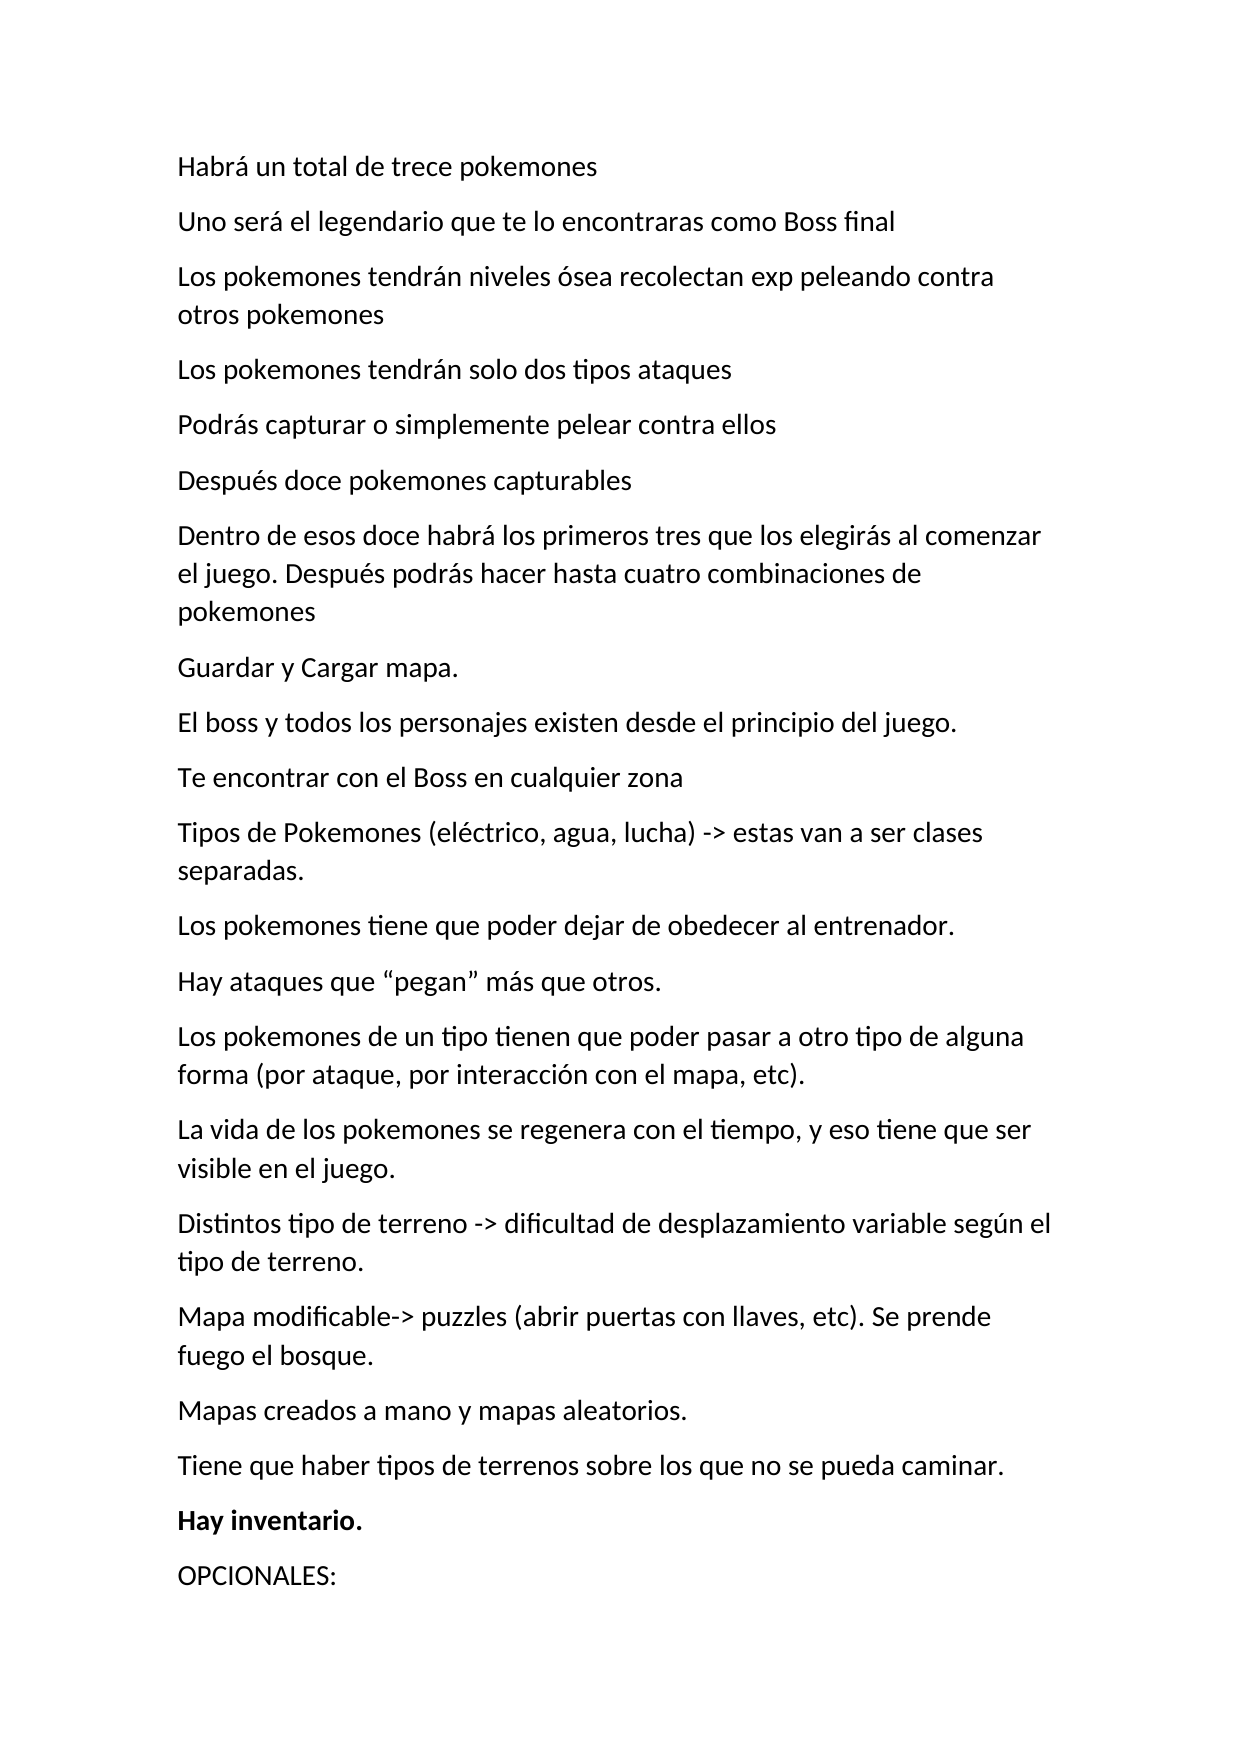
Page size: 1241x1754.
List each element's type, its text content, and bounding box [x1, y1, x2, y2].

text Habrá un total de trece pokemones [177, 148, 1063, 183]
text Los pokemones de un tipo tienen que poder pasar a otro tipo de alguna forma (por ataque, por interacción con el mapa, etc). [177, 1018, 1063, 1092]
text Te encontrar con el Boss en cualquier zona [177, 759, 1063, 794]
text Mapas creados a mano y mapas aleatorios. [177, 1392, 1063, 1427]
text Tiene que haber tipos de terrenos sobre los que no se pueda caminar. [177, 1447, 1063, 1483]
text Los pokemones tendrán niveles ósea recolectan exp peleando contra otros pokemones [177, 258, 1063, 332]
text Distintos tipo de terreno -> dificultad de desplazamiento variable según el tipo de terreno. [177, 1205, 1063, 1279]
text Guardar y Cargar mapa. [177, 649, 1063, 684]
text La vida de los pokemones se regenera con el tiempo, y eso tiene que ser visible en el juego. [177, 1111, 1063, 1185]
text Los pokemones tiene que poder dejar de obedecer al entrenador. [177, 907, 1063, 943]
text Podrás capturar o simplemente pelear contra ellos [177, 406, 1063, 442]
text Uno será el legendario que te lo encontraras como Boss final [177, 203, 1063, 238]
text Dentro de esos doce habrá los primeros tres que los elegirás al comenzar el juego. Después podrás hacer hasta cuatro combinaciones de pokemones [177, 517, 1063, 629]
text El boss y todos los personajes existen desde el principio del juego. [177, 704, 1063, 739]
text OPCIONALES: [177, 1557, 1063, 1593]
text Hay ataques que “pegan” más que otros. [177, 963, 1063, 998]
text Mapa modificable-> puzzles (abrir puertas con llaves, etc). Se prende fuego el bosque. [177, 1298, 1063, 1372]
text Tipos de Pokemones (eléctrico, agua, lucha) -> estas van a ser clases separadas. [177, 814, 1063, 888]
text Hay inventario. [177, 1502, 1063, 1538]
text Después doce pokemones capturables [177, 462, 1063, 497]
text Los pokemones tendrán solo dos tipos ataques [177, 351, 1063, 387]
